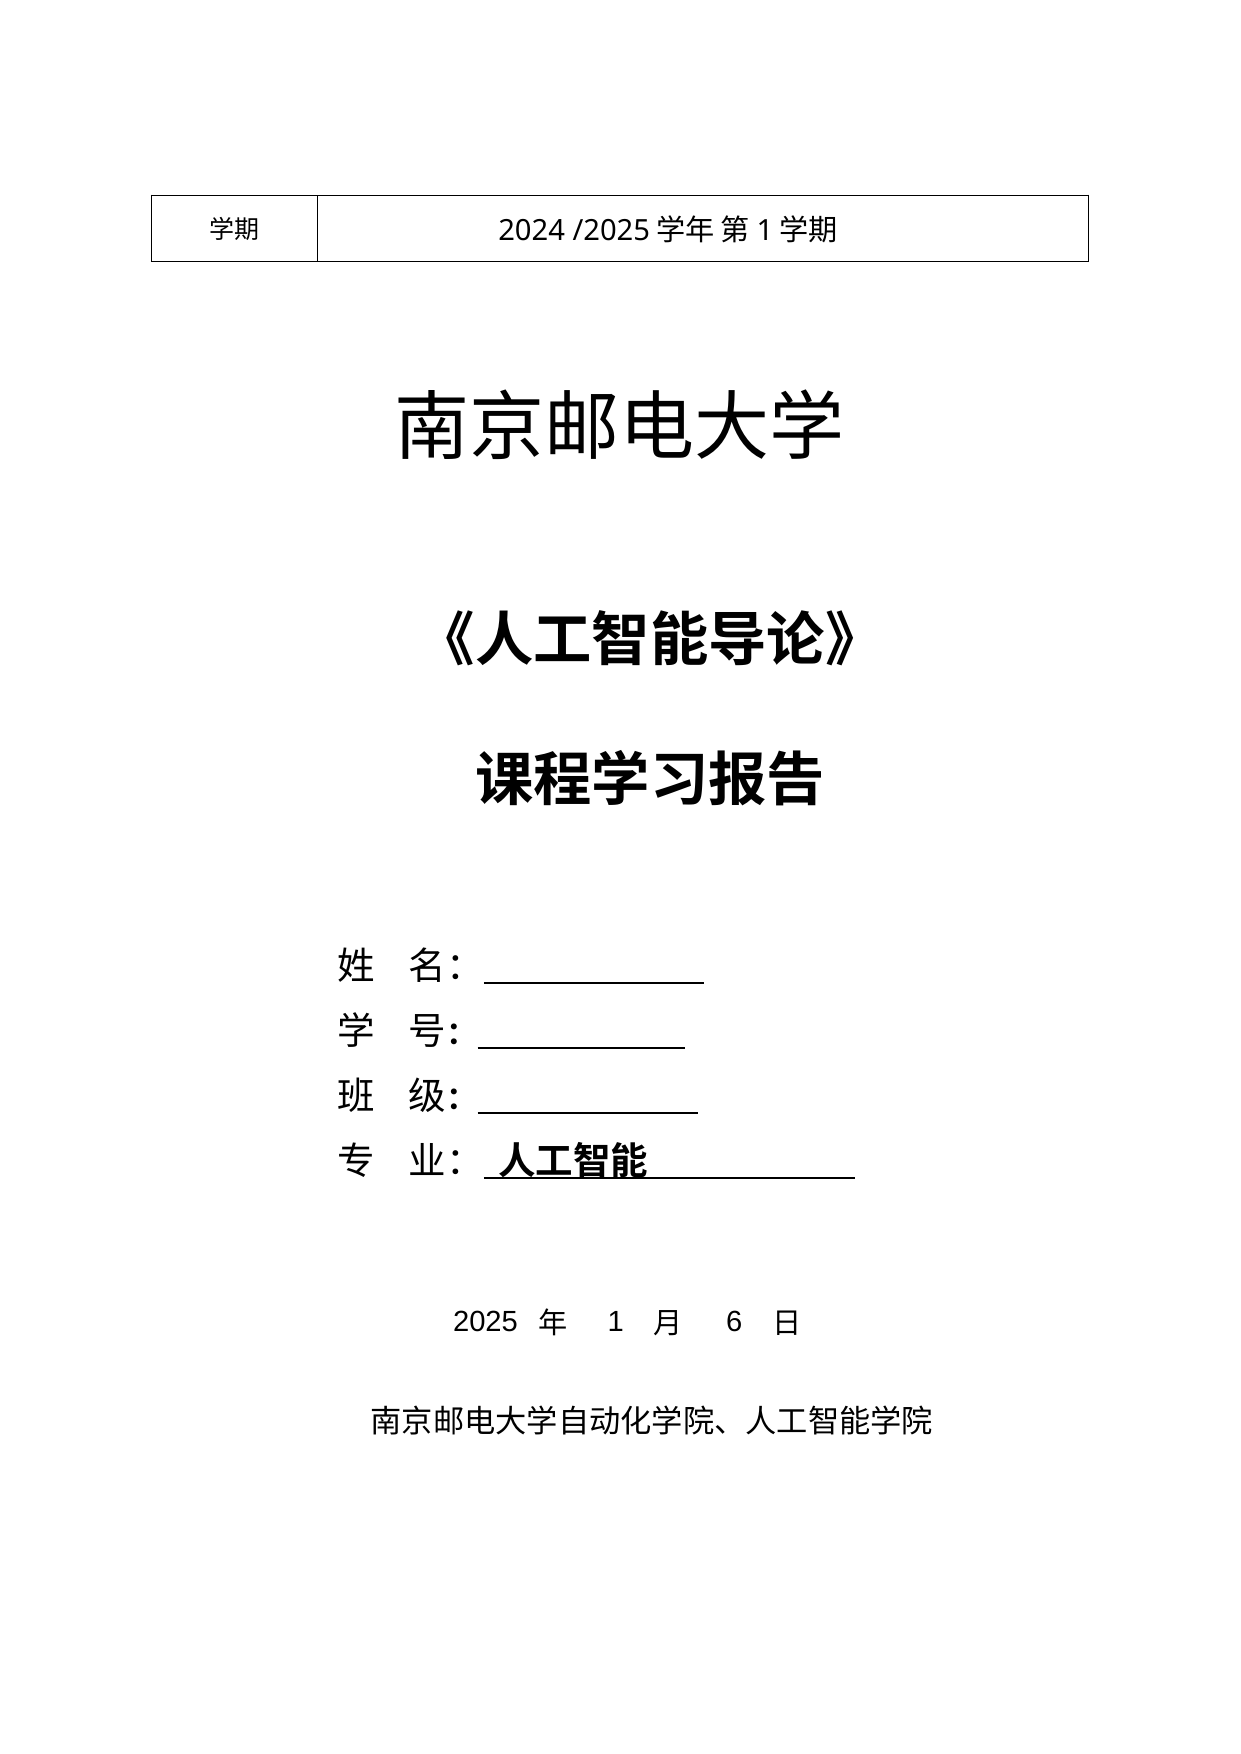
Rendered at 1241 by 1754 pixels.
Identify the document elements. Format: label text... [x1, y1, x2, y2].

table_header 月 [647, 1289, 688, 1353]
table_header 1 [574, 1289, 647, 1353]
text 班 级： [187, 1061, 1053, 1126]
text 《人工智能导论》 [187, 587, 1053, 684]
table_header 6 [688, 1289, 761, 1353]
table_header 2024 /2025学年 第 1学期 [318, 196, 1088, 261]
text 姓 名： [187, 931, 1053, 996]
text 学 号： [187, 996, 1053, 1061]
text 专 业： 人工智能 [187, 1126, 1053, 1191]
text 南京邮电大学自动化学院、人工智能学院 [187, 1386, 1053, 1451]
table_header 2025 [428, 1289, 532, 1353]
text 课程学习报告 [187, 726, 1053, 824]
table_header 学期 [152, 196, 317, 261]
table_header 日 [761, 1289, 812, 1353]
table_header 年 [532, 1289, 574, 1353]
